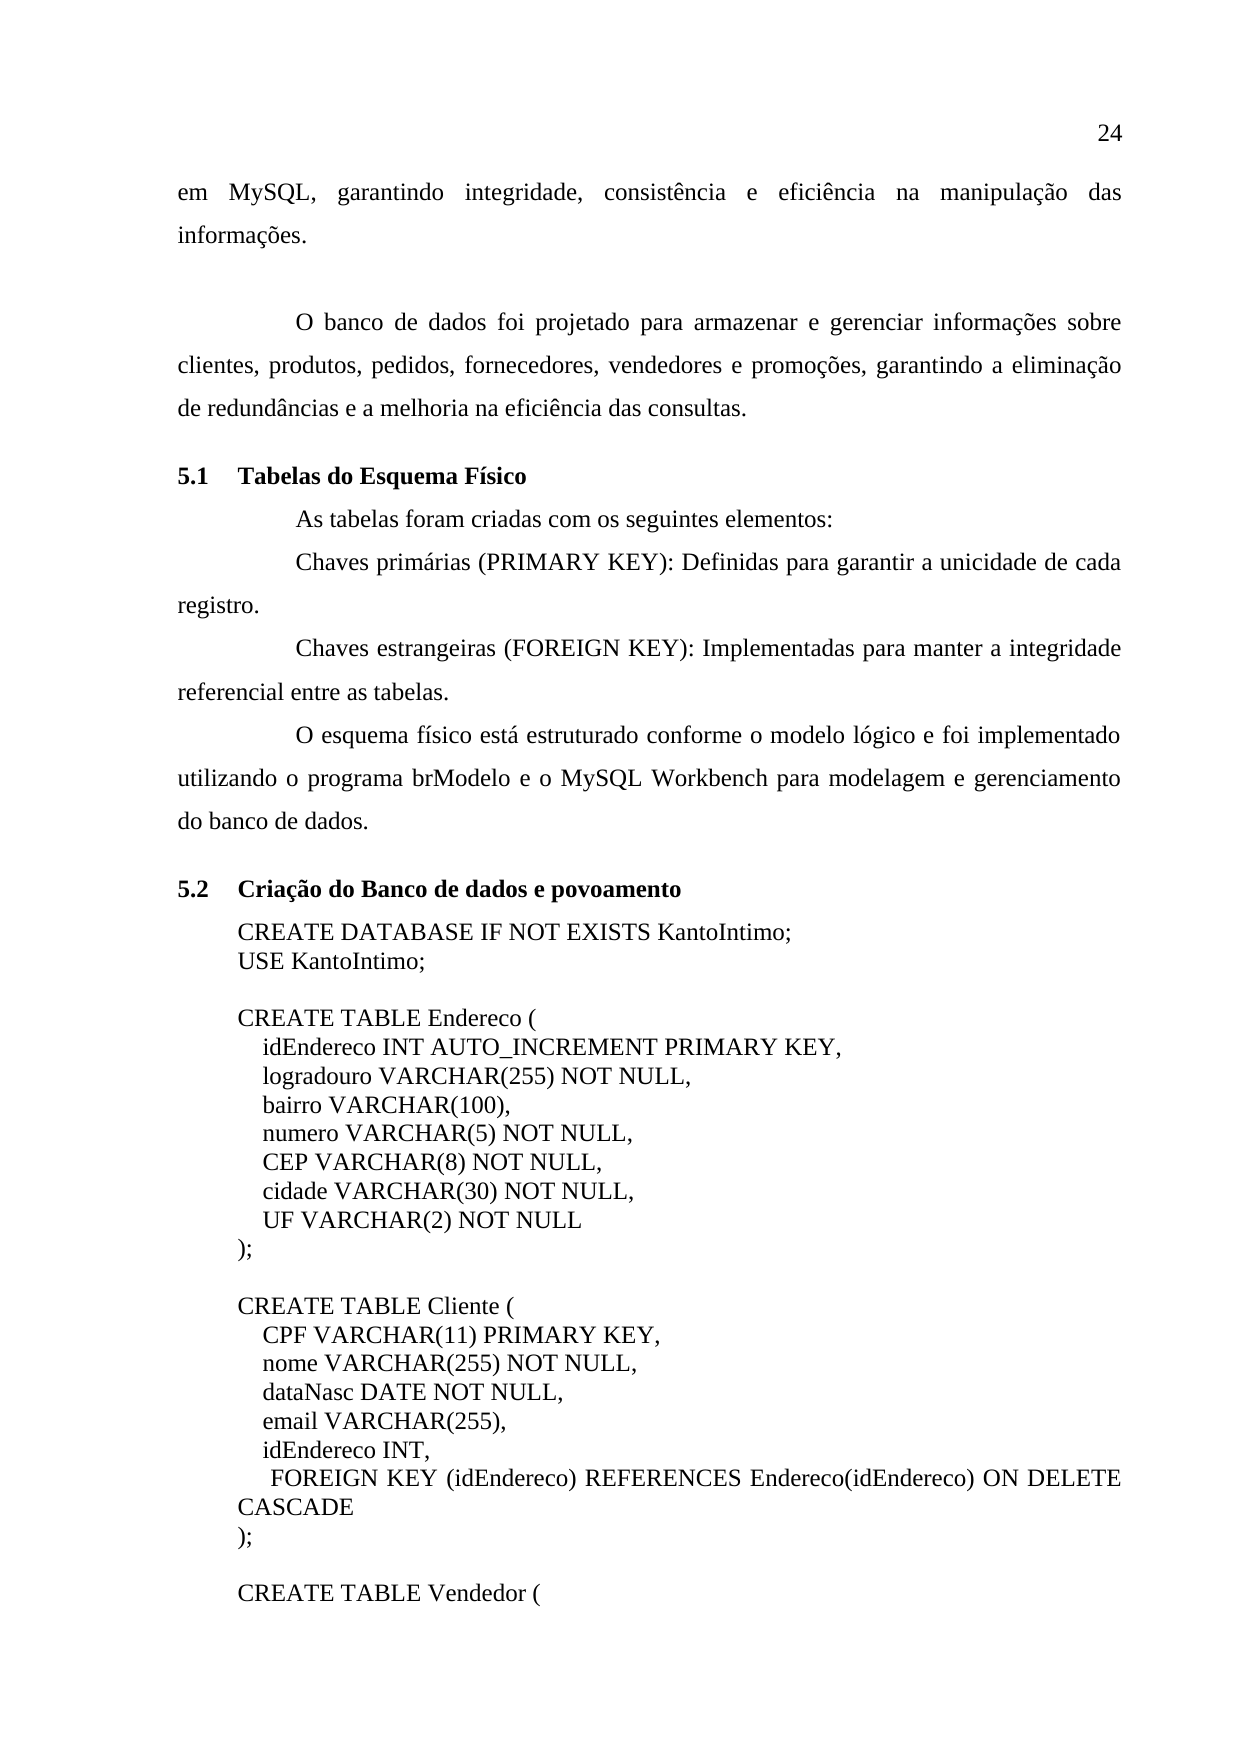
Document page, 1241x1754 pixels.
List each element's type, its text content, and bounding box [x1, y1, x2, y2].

text CREATE TABLE Cliente ( [237, 1291, 1122, 1320]
text nome VARCHAR(255) NOT NULL, [237, 1348, 1122, 1377]
subtitle Tabelas do Esquema Físico [177, 461, 1122, 490]
text USE KantoIntimo; [237, 946, 1122, 975]
text CREATE TABLE Vendedor ( [237, 1578, 1122, 1607]
text Chaves estrangeiras (FOREIGN KEY): Implementadas para manter a integridade referencial entre as tabelas. [177, 633, 1122, 705]
text dataNasc DATE NOT NULL, [237, 1377, 1122, 1406]
text idEndereco INT, [237, 1435, 1122, 1463]
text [237, 1463, 1122, 1521]
subtitle Criação do Banco de dados e povoamento [177, 874, 1122, 903]
text CREATE DATABASE IF NOT EXISTS KantoIntimo; [237, 917, 1122, 946]
text UF VARCHAR(2) NOT NULL [237, 1205, 1122, 1233]
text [177, 177, 1122, 249]
text CREATE TABLE Endereco ( [237, 1003, 1122, 1032]
text numero VARCHAR(5) NOT NULL, [237, 1118, 1122, 1147]
text Chaves primárias (PRIMARY KEY): Definidas para garantir a unicidade de cada registro. [177, 547, 1122, 619]
text CPF VARCHAR(11) PRIMARY KEY, [237, 1320, 1122, 1348]
text cidade VARCHAR(30) NOT NULL, [237, 1176, 1122, 1205]
text ); [237, 1521, 1122, 1550]
text email VARCHAR(255), [237, 1406, 1122, 1435]
text CEP VARCHAR(8) NOT NULL, [237, 1147, 1122, 1176]
text As tabelas foram criadas com os seguintes elementos: [177, 504, 1122, 533]
text idEndereco INT AUTO_INCREMENT PRIMARY KEY, [237, 1032, 1122, 1061]
text logradouro VARCHAR(255) NOT NULL, [237, 1061, 1122, 1090]
text O banco de dados foi projetado para armazenar e gerenciar informações sobre clientes, produtos, pedidos, fornecedores, vendedores e promoções, garantindo a eliminação de redundâncias e a melhoria na eficiência das consultas. [177, 307, 1122, 422]
text ); [237, 1233, 1122, 1262]
text bairro VARCHAR(100), [237, 1090, 1122, 1118]
text O esquema físico está estruturado conforme o modelo lógico e foi implementado utilizando o programa brModelo e o MySQL Workbench para modelagem e gerenciamento do banco de dados. [177, 720, 1122, 835]
